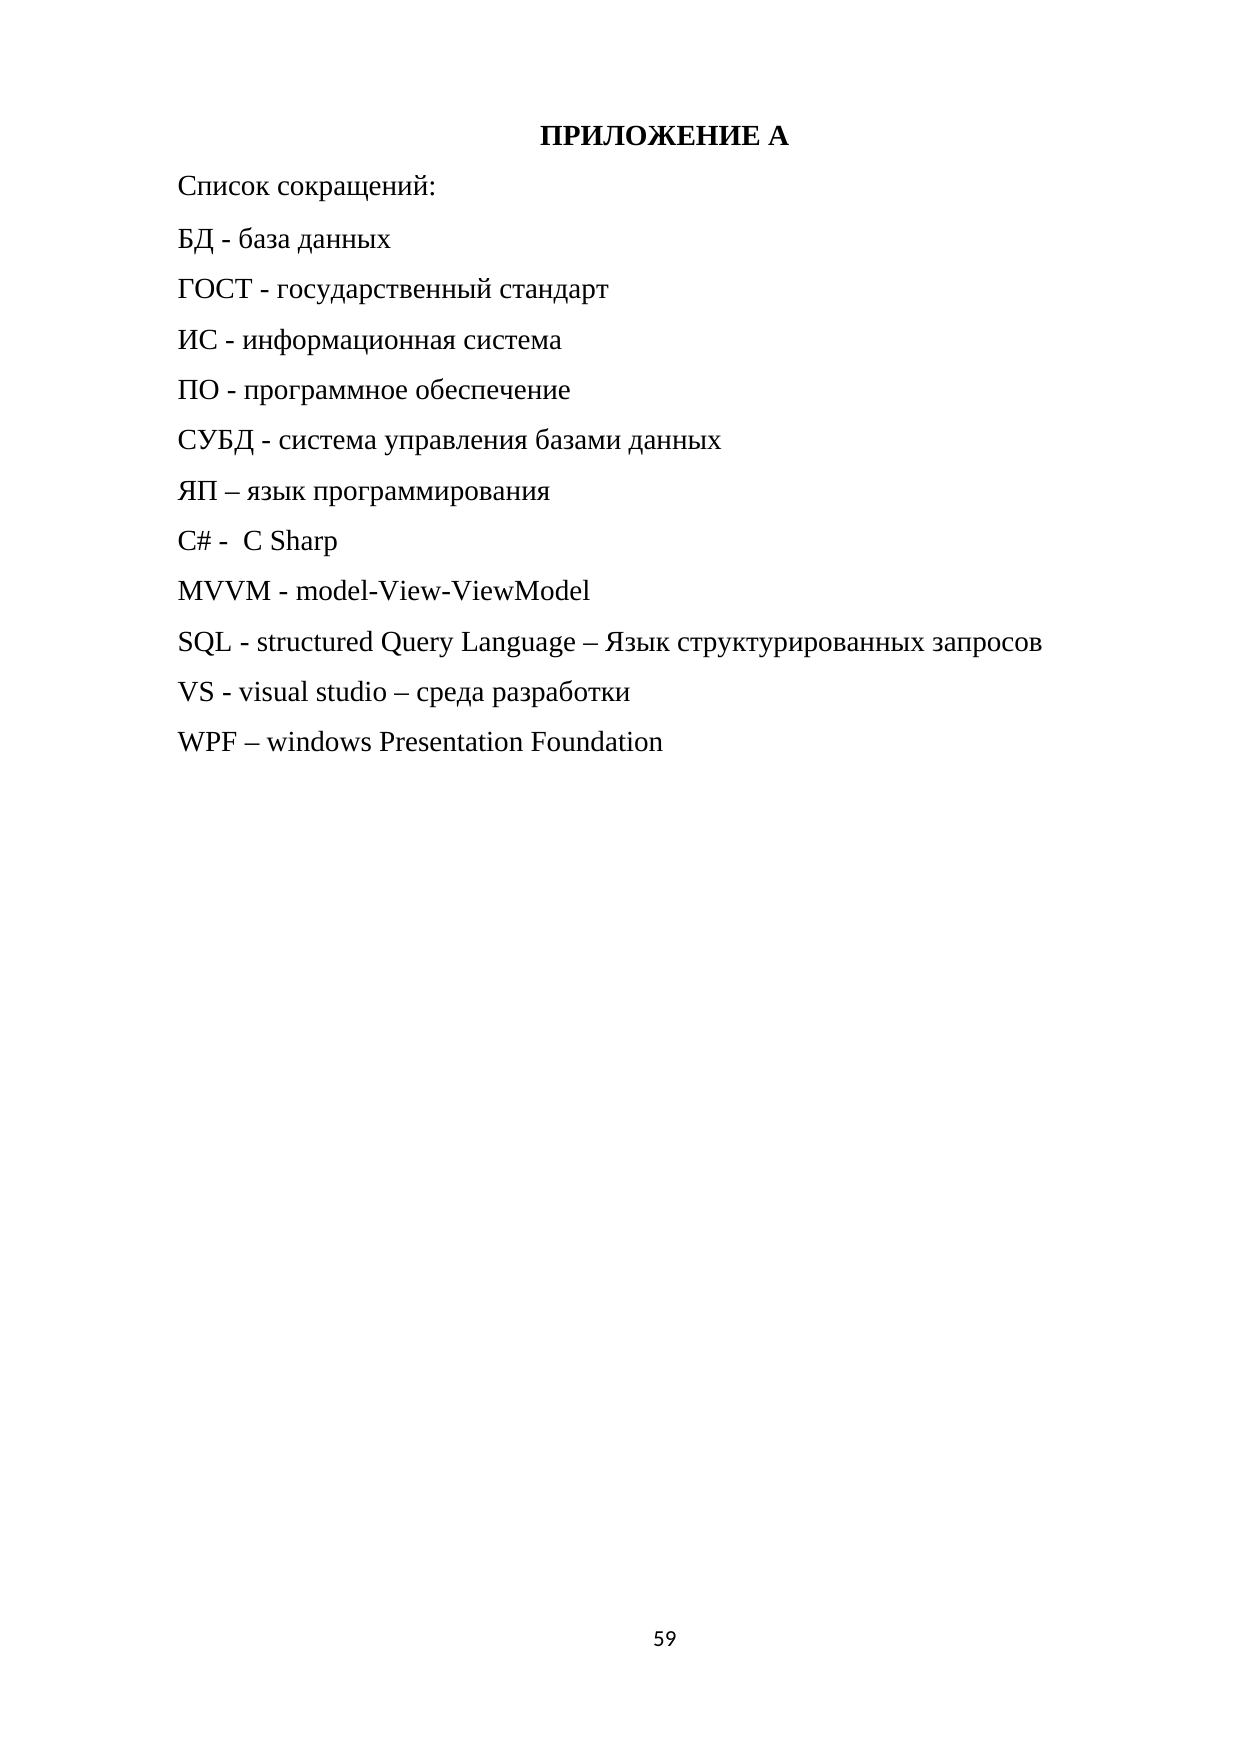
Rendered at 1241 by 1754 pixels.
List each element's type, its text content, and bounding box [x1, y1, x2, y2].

text C# - C Sharp [177, 523, 1152, 557]
text БД - база данных [177, 221, 1152, 255]
text MVVM - model-View-ViewModel [177, 573, 1152, 607]
text ПО - программное обеспечение [177, 372, 1152, 406]
subtitle ПРИЛОЖЕНИЕ А [177, 118, 1152, 152]
text WPF – windows Presentation Foundation [177, 724, 1152, 758]
text Список сокращений: [177, 168, 1152, 202]
text VS - visual studio – среда разработки [177, 674, 1152, 708]
text ИС - информационная система [177, 322, 1152, 355]
text СУБД - система управления базами данных [177, 422, 1152, 456]
text ЯП – язык программирования [177, 473, 1152, 506]
text ГОСТ - государственный стандарт [177, 272, 1152, 305]
text SQL - structured Query Language – Язык структурированных запросов [177, 624, 1152, 657]
